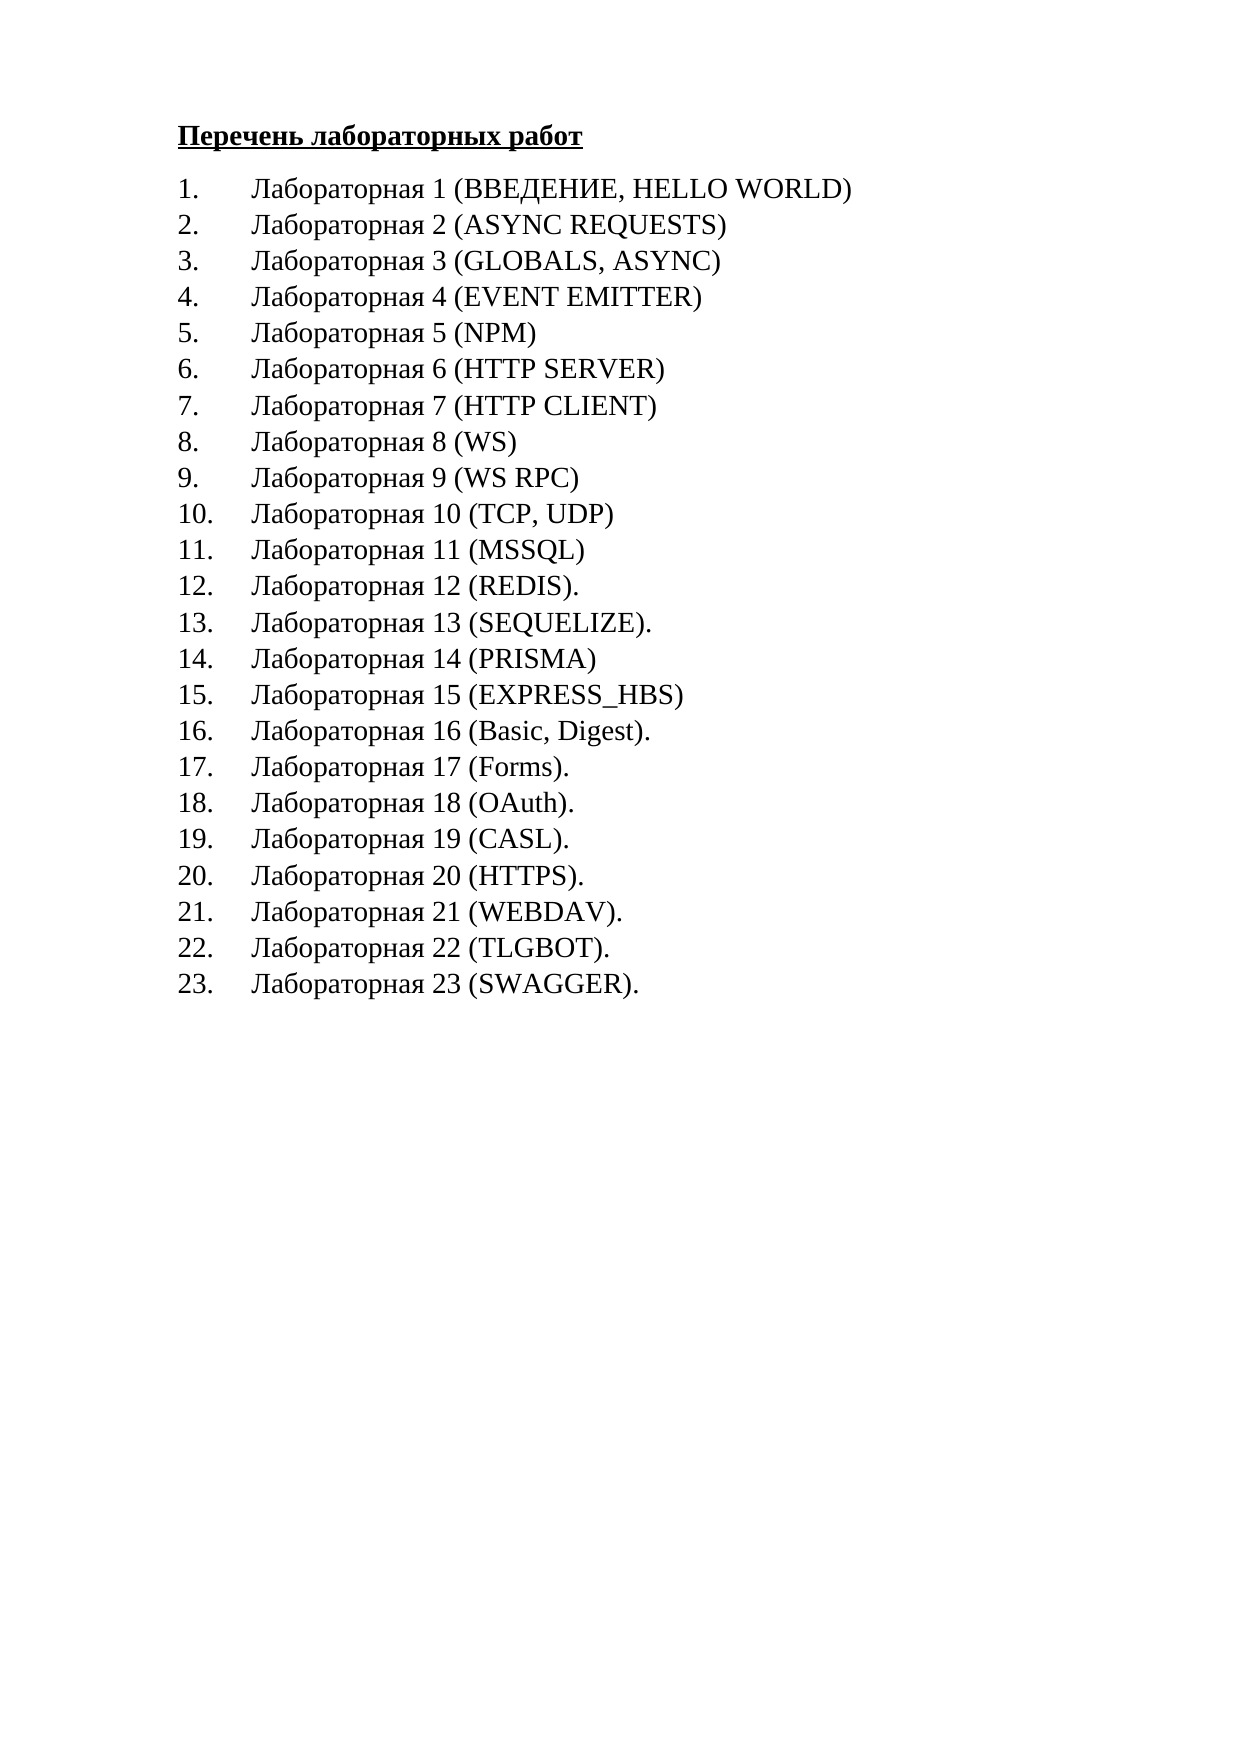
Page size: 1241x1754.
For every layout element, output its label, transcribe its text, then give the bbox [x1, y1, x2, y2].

list Лабораторная 3 (GLOBALS, ASYNC) [177, 243, 1152, 277]
list Лабораторная 19 (CASL). [177, 822, 1152, 855]
list Лабораторная 9 (WS RPC) [177, 460, 1152, 494]
list Лабораторная 16 (Basic, Digest). [177, 713, 1152, 747]
list Лабораторная 5 (NPM) [177, 316, 1152, 349]
list Лабораторная 14 (PRISMA) [177, 641, 1152, 674]
list Лабораторная 17 (Forms). [177, 749, 1152, 783]
text Перечень лабораторных работ [177, 118, 1152, 152]
list Лабораторная 18 (OAuth). [177, 785, 1152, 819]
list Лабораторная 4 (EVENT EMITTER) [177, 279, 1152, 313]
list Лабораторная 23 (SWAGGER). [177, 966, 1152, 1000]
list Лабораторная 10 (TCP, UDP) [177, 496, 1152, 530]
list Лабораторная 7 (HTTP CLIENT) [177, 388, 1152, 421]
list Лабораторная 8 (WS) [177, 424, 1152, 457]
list Лабораторная 22 (TLGBOT). [177, 930, 1152, 963]
list Лабораторная 21 (WEBDAV). [177, 894, 1152, 927]
list Лабораторная 1 (ВВЕДЕНИЕ, HELLO WORLD) [177, 171, 1152, 204]
list Лабораторная 11 (MSSQL) [177, 532, 1152, 566]
list Лабораторная 15 (EXPRESS_HBS) [177, 677, 1152, 711]
list Лабораторная 13 (SEQUELIZE). [177, 605, 1152, 638]
list Лабораторная 12 (REDIS). [177, 568, 1152, 602]
list Лабораторная 6 (HTTP SERVER) [177, 352, 1152, 385]
list Лабораторная 20 (HTTPS). [177, 858, 1152, 891]
list Лабораторная 2 (ASYNC REQUESTS) [177, 207, 1152, 241]
